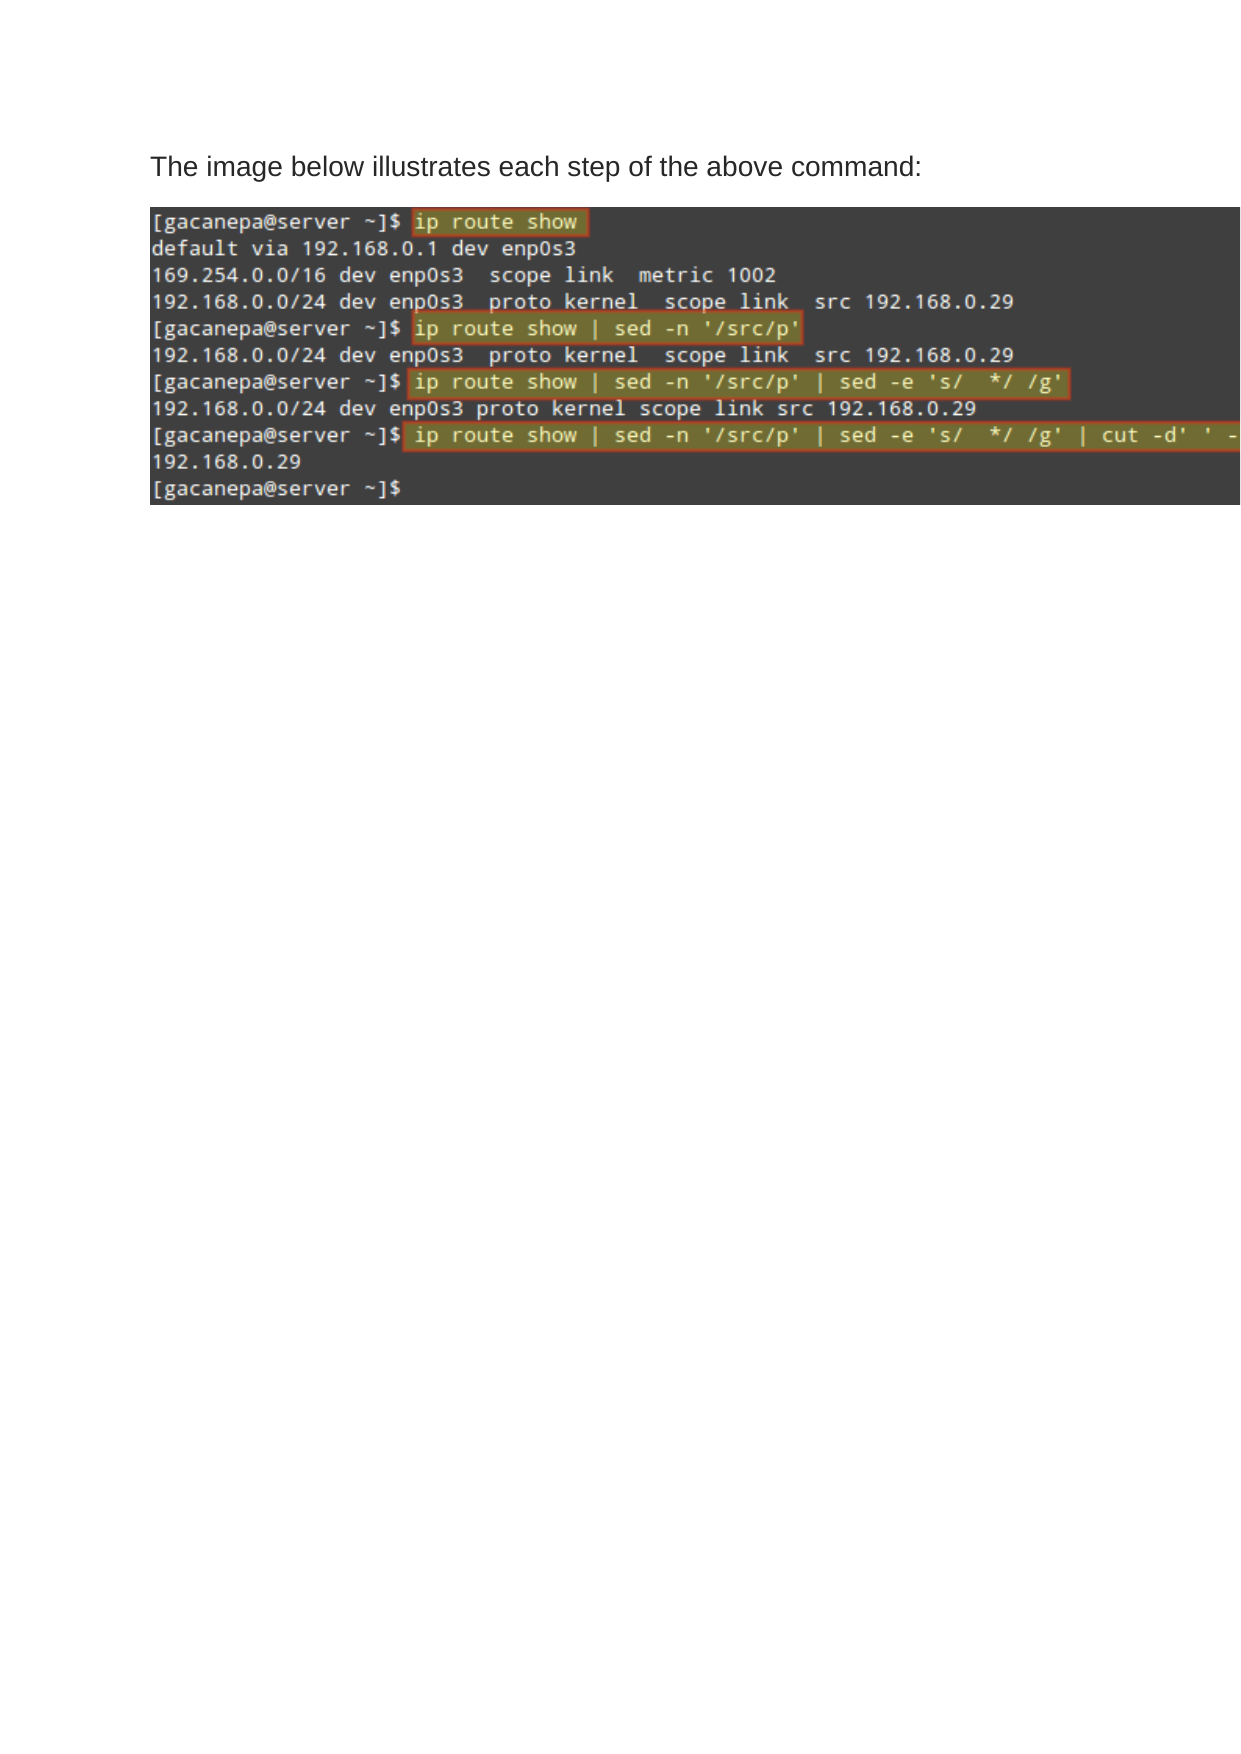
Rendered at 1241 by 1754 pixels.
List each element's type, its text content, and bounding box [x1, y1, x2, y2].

text The image below illustrates each step of the above command: [150, 150, 1090, 182]
picture [150, 207, 1241, 505]
